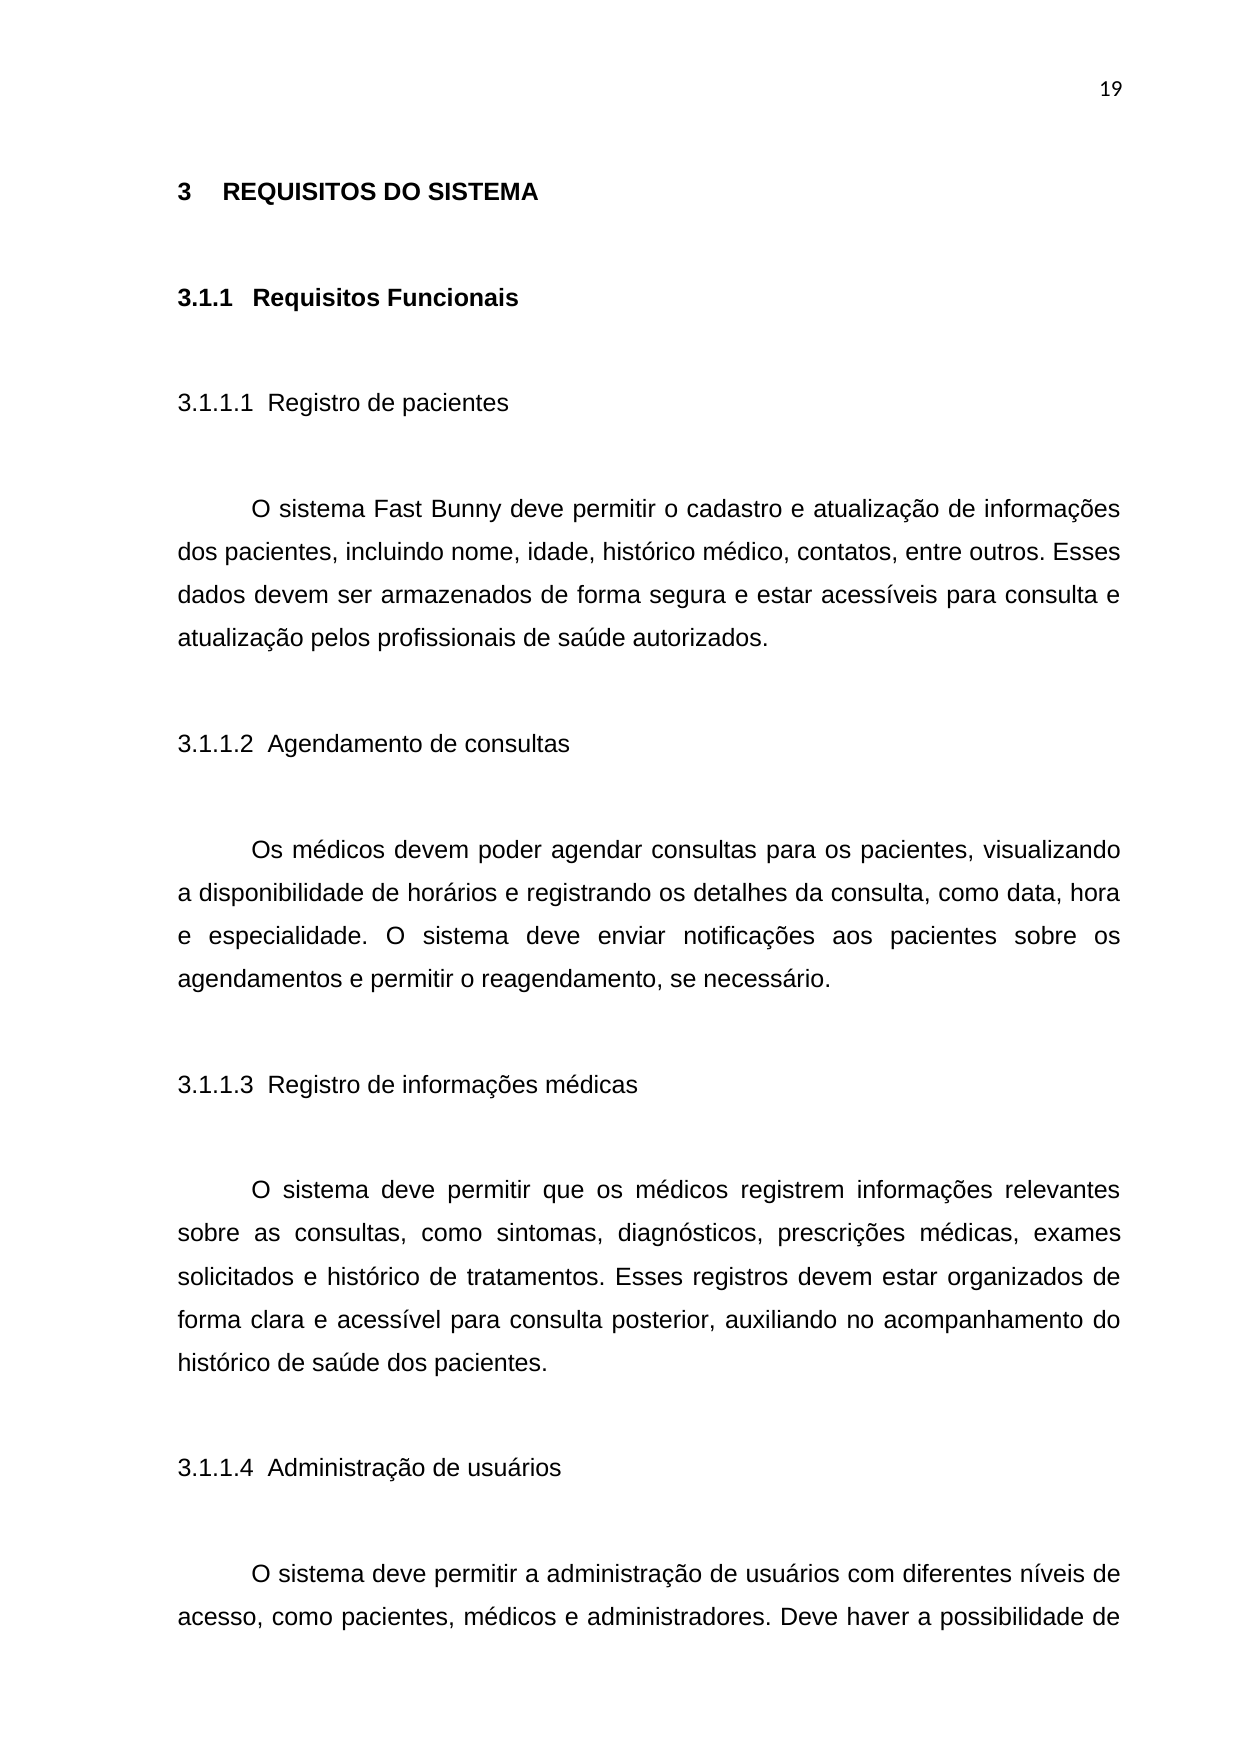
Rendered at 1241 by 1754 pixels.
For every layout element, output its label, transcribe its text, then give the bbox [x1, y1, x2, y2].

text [177, 1559, 1122, 1631]
subtitle Administração de usuários [177, 1453, 1122, 1482]
subtitle Agendamento de consultas [177, 729, 1122, 758]
subtitle Registro de pacientes [177, 388, 1122, 417]
subtitle Registro de informações médicas [177, 1070, 1122, 1098]
text O sistema deve permitir que os médicos registrem informações relevantes sobre as consultas, como sintomas, diagnósticos, prescrições médicas, exames solicitados e histórico de tratamentos. Esses registros devem estar organizados de forma clara e acessível para consulta posterior, auxiliando no acompanhamento do histórico de saúde dos pacientes. [177, 1175, 1122, 1377]
subtitle Requisitos Funcionais [177, 283, 1122, 312]
text Os médicos devem poder agendar consultas para os pacientes, visualizando a disponibilidade de horários e registrando os detalhes da consulta, como data, hora e especialidade. O sistema deve enviar notificações aos pacientes sobre os agendamentos e permitir o reagendamento, se necessário. [177, 835, 1122, 993]
subtitle REQUISITOS DO SISTEMA [177, 177, 1122, 206]
text O sistema Fast Bunny deve permitir o cadastro e atualização de informações dos pacientes, incluindo nome, idade, histórico médico, contatos, entre outros. Esses dados devem ser armazenados de forma segura e estar acessíveis para consulta e atualização pelos profissionais de saúde autorizados. [177, 494, 1122, 652]
